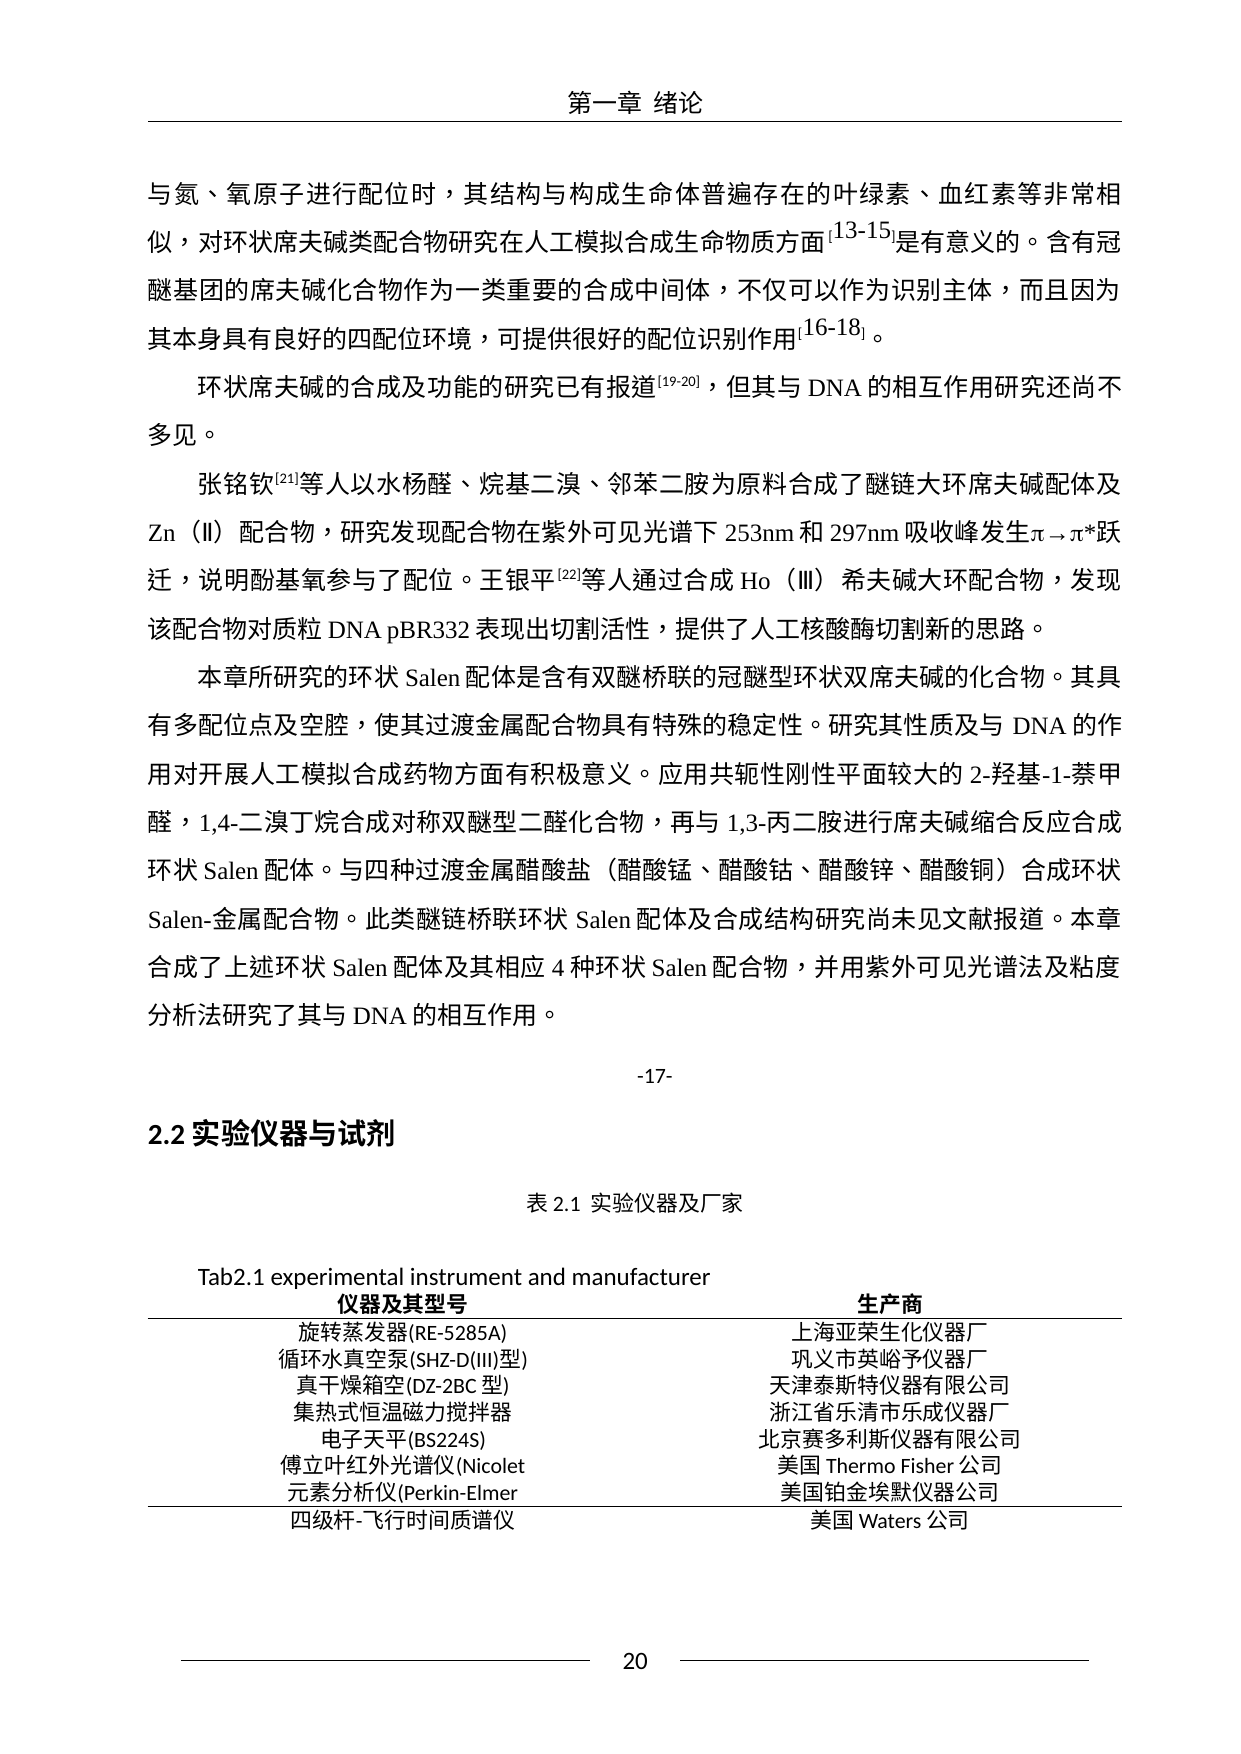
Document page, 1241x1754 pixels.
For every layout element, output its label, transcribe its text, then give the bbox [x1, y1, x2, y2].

table_cell 电子天平(BS224S) [148, 1426, 658, 1452]
text 张铭钦[21]等人以水杨醛、烷基二溴、邻苯二胺为原料合成了醚链大环席夫碱配体及Zn（Ⅱ）配合物，研究发现配合物在紫外可见光谱下253nm和297nm吸收峰发生→*跃迁，说明酚基氧参与了配位。王银平[22]等人通过合成Ho（Ⅲ）希夫碱大环配合物，发现该配合物对质粒DNA pBR332表现出切割活性，提供了人工核酸酶切割新的思路。 [148, 451, 1122, 644]
subtitle 2.2 实验仪器与试剂 [148, 1113, 1122, 1153]
table_cell 北京赛多利斯仪器有限公司 [658, 1426, 1122, 1452]
table_header 生产商 [658, 1291, 1122, 1318]
table_cell 浙江省乐清市乐成仪器厂 [658, 1399, 1122, 1426]
table_cell 四级杆-飞行时间质谱仪 [148, 1507, 658, 1533]
text 本章所研究的环状Salen配体是含有双醚桥联的冠醚型环状双席夫碱的化合物。其具有多配位点及空腔，使其过渡金属配合物具有特殊的稳定性。研究其性质及与DNA的作用对开展人工模拟合成药物方面有积极意义。应用共轭性刚性平面较大的2-羟基-1-萘甲醛，1,4-二溴丁烷合成对称双醚型二醛化合物，再与1,3-丙二胺进行席夫碱缩合反应合成环状Salen配体。与四种过渡金属醋酸盐（醋酸锰、醋酸钴、醋酸锌、醋酸铜）合成环状Salen-金属配合物。此类醚链桥联环状Salen配体及合成结构研究尚未见文献报道。本章合成了上述环状Salen配体及其相应4种环状Salen配合物，并用紫外可见光谱法及粘度分析法研究了其与DNA的相互作用。 [148, 644, 1122, 1031]
table_cell 集热式恒温磁力搅拌器 [148, 1399, 658, 1426]
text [148, 161, 1122, 354]
table_cell 美国Waters公司 [658, 1507, 1122, 1533]
table_cell 美国Thermo Fisher公司 [658, 1453, 1122, 1479]
table_cell 美国铂金埃默仪器公司 [658, 1479, 1122, 1506]
table_cell 天津泰斯特仪器有限公司 [658, 1373, 1122, 1399]
text -17- [187, 1041, 1122, 1089]
table_cell 元素分析仪(Perkin-Elmer [148, 1479, 658, 1506]
table_cell 上海亚荣生化仪器厂 [658, 1319, 1122, 1346]
table_cell 巩义市英峪予仪器厂 [658, 1346, 1122, 1372]
table_header 仪器及其型号 [148, 1291, 658, 1318]
table_cell 傅立叶红外光谱仪(Nicolet [148, 1453, 658, 1479]
table_cell 循环水真空泵(SHZ-D(III)型) [148, 1346, 658, 1372]
text 表2.1 实验仪器及厂家 [148, 1185, 1122, 1218]
text Tab2.1 experimental instrument and manufacturer [148, 1243, 1122, 1291]
table_cell 旋转蒸发器(RE-5285A) [148, 1319, 658, 1346]
text 环状席夫碱的合成及功能的研究已有报道[19-20]，但其与DNA的相互作用研究还尚不多见。 [148, 354, 1122, 451]
table_cell 真干燥箱空(DZ-2BC型) [148, 1373, 658, 1399]
